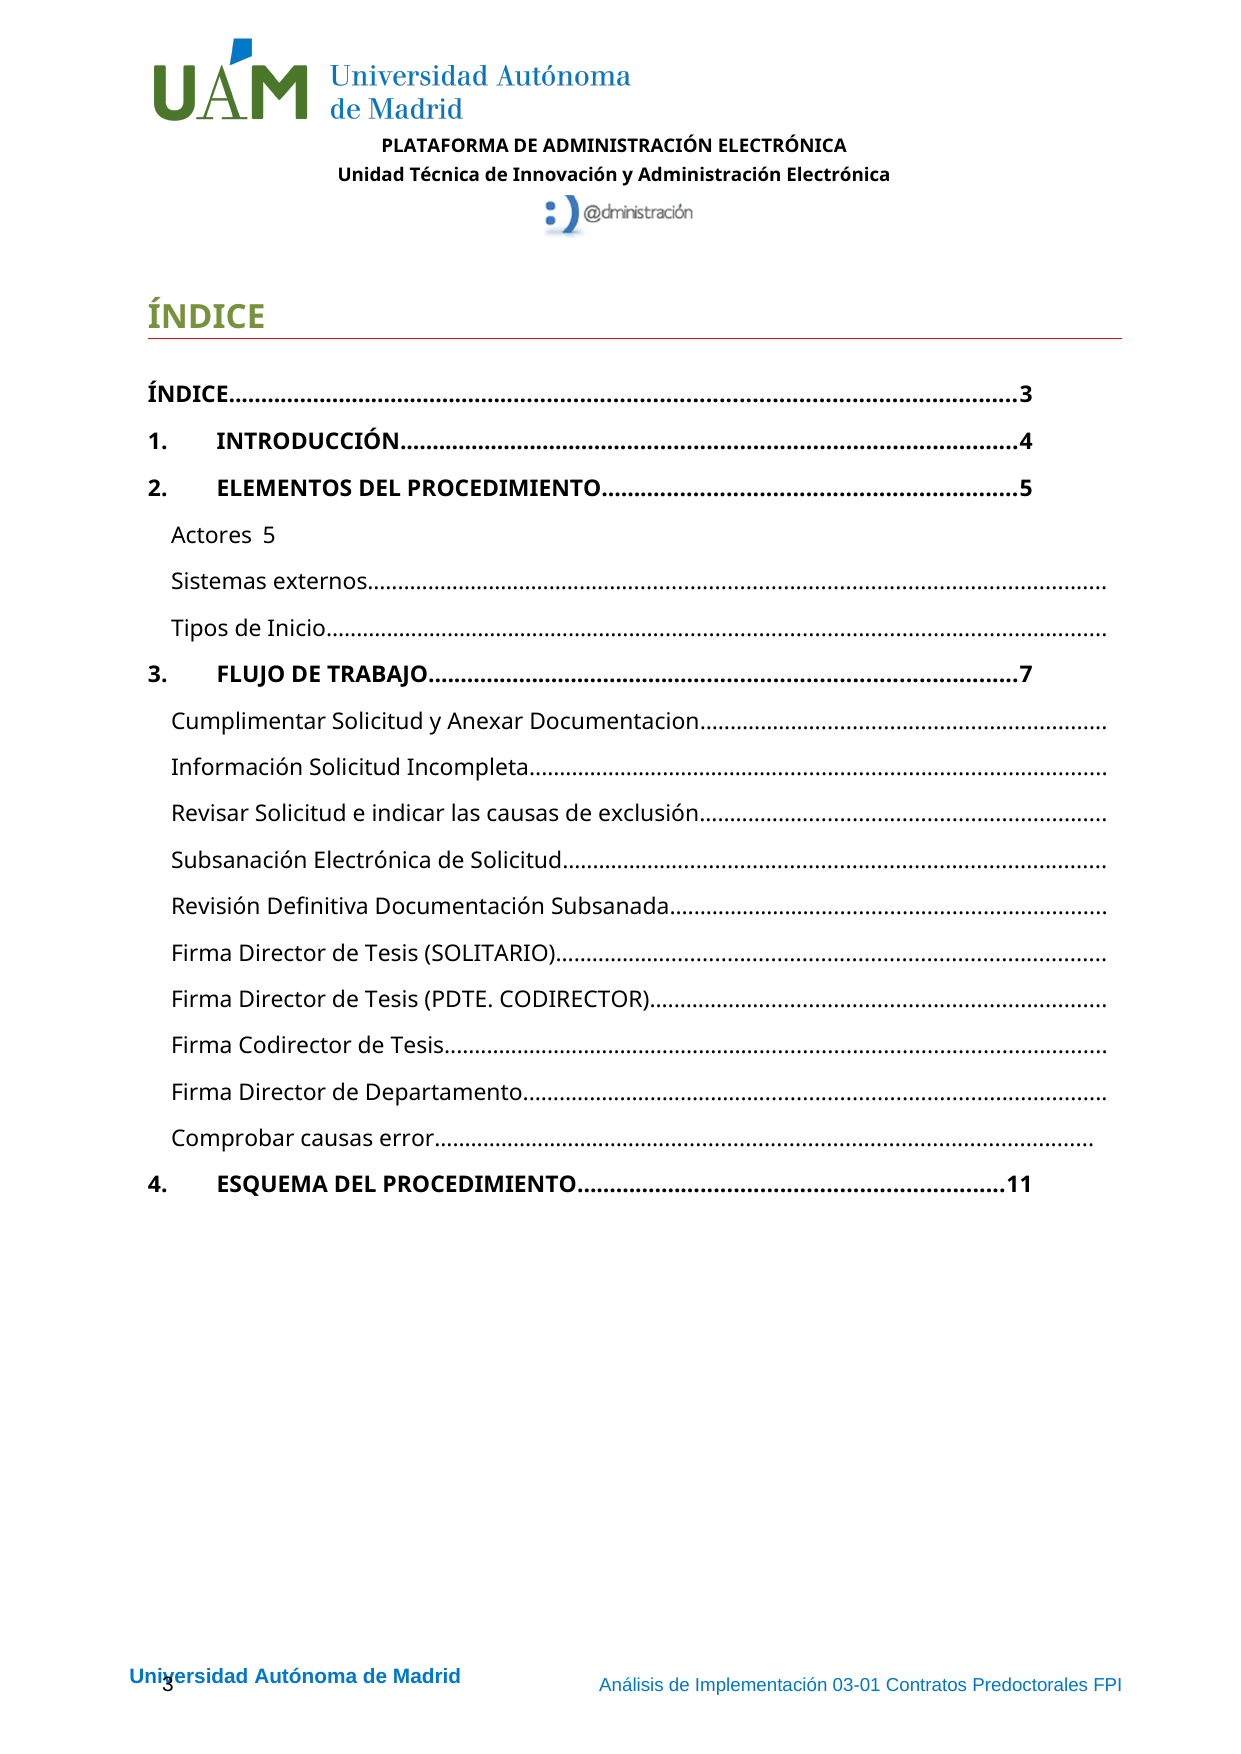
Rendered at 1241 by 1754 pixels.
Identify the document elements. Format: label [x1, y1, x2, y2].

picture [543, 196, 698, 238]
